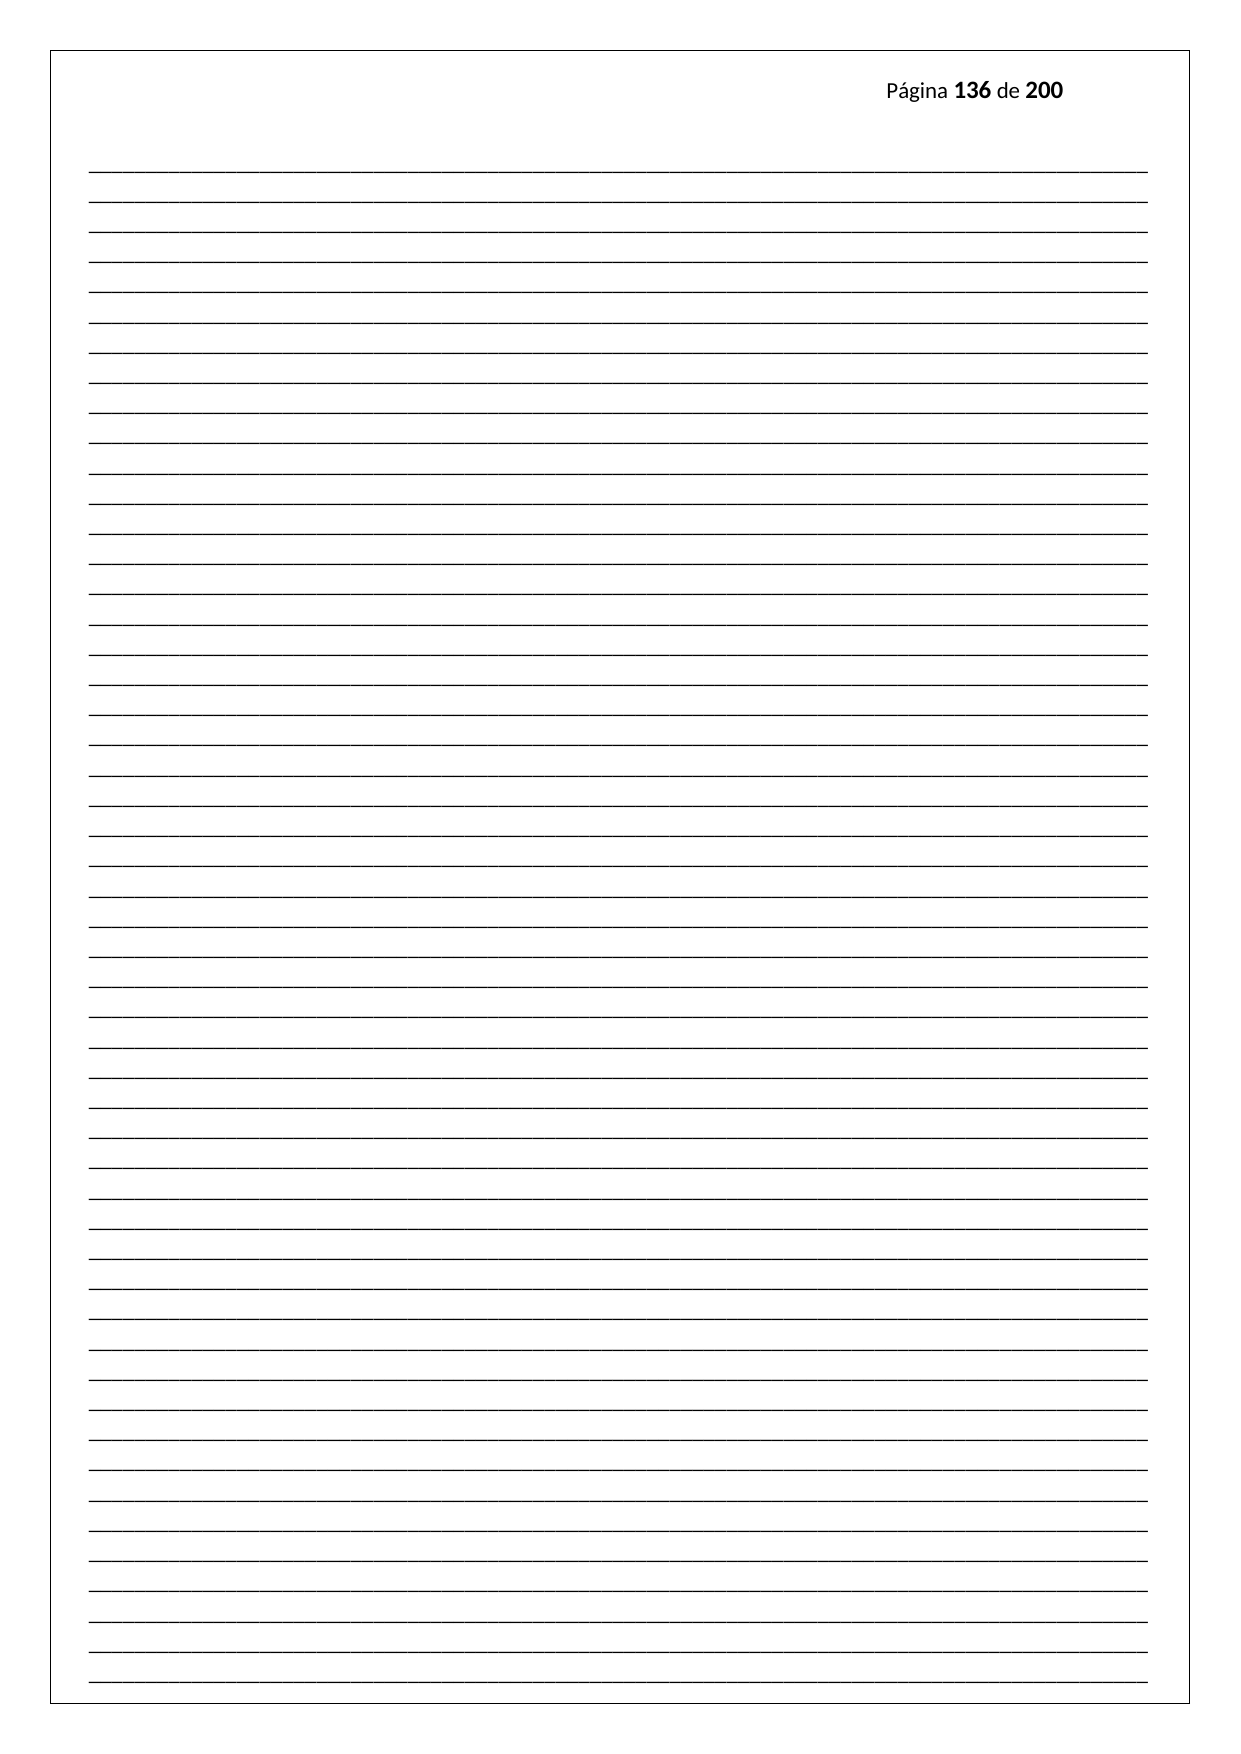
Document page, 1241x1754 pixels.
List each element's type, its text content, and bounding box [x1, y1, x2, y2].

text ________________________________________________________________________________________________________________________________________________________________________________________________________________________________________________________________________________________________________________________________________________________________________________________________________________________________________________________________________________________________________________________________________________________________________________________________________________________________________________________________________________________________________________________________________________________________________________________________________________________________________________________________________________________________________________________________________________________________________________________________________________________________________________________________________________________________________________________________________________________________________________________________________________________________________________________________________________________________________________________________________________________________________________________________________________________________________________________________________________________________________________________________________________________________________________________________________________________________________________________________________________________________________________________________________________________________________________________________________________________________________________________________________________________________________________________________________________________________________________________________________________________________________________________________________________________________________________________________________________________________________________________________________________________________________________________________________________________________________________________ [88, 148, 1152, 870]
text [88, 1296, 1152, 1686]
text ______________________________________________________________________________________________________________________________________________________________________________________________________________________________________________________________________________________________________________________________________________________________________________________________________________________________________________________________________________________________________________________________________________________________________________________________________________________________________________________________________________________________________________________________________________________________________________________________________________________________________________________________________________________________________________________________________________________________________________________________________________________________________________________________________________________________________________________________________________________________________________________________________________________________________________________________________________________________________________________________________________________ [88, 873, 1152, 1293]
